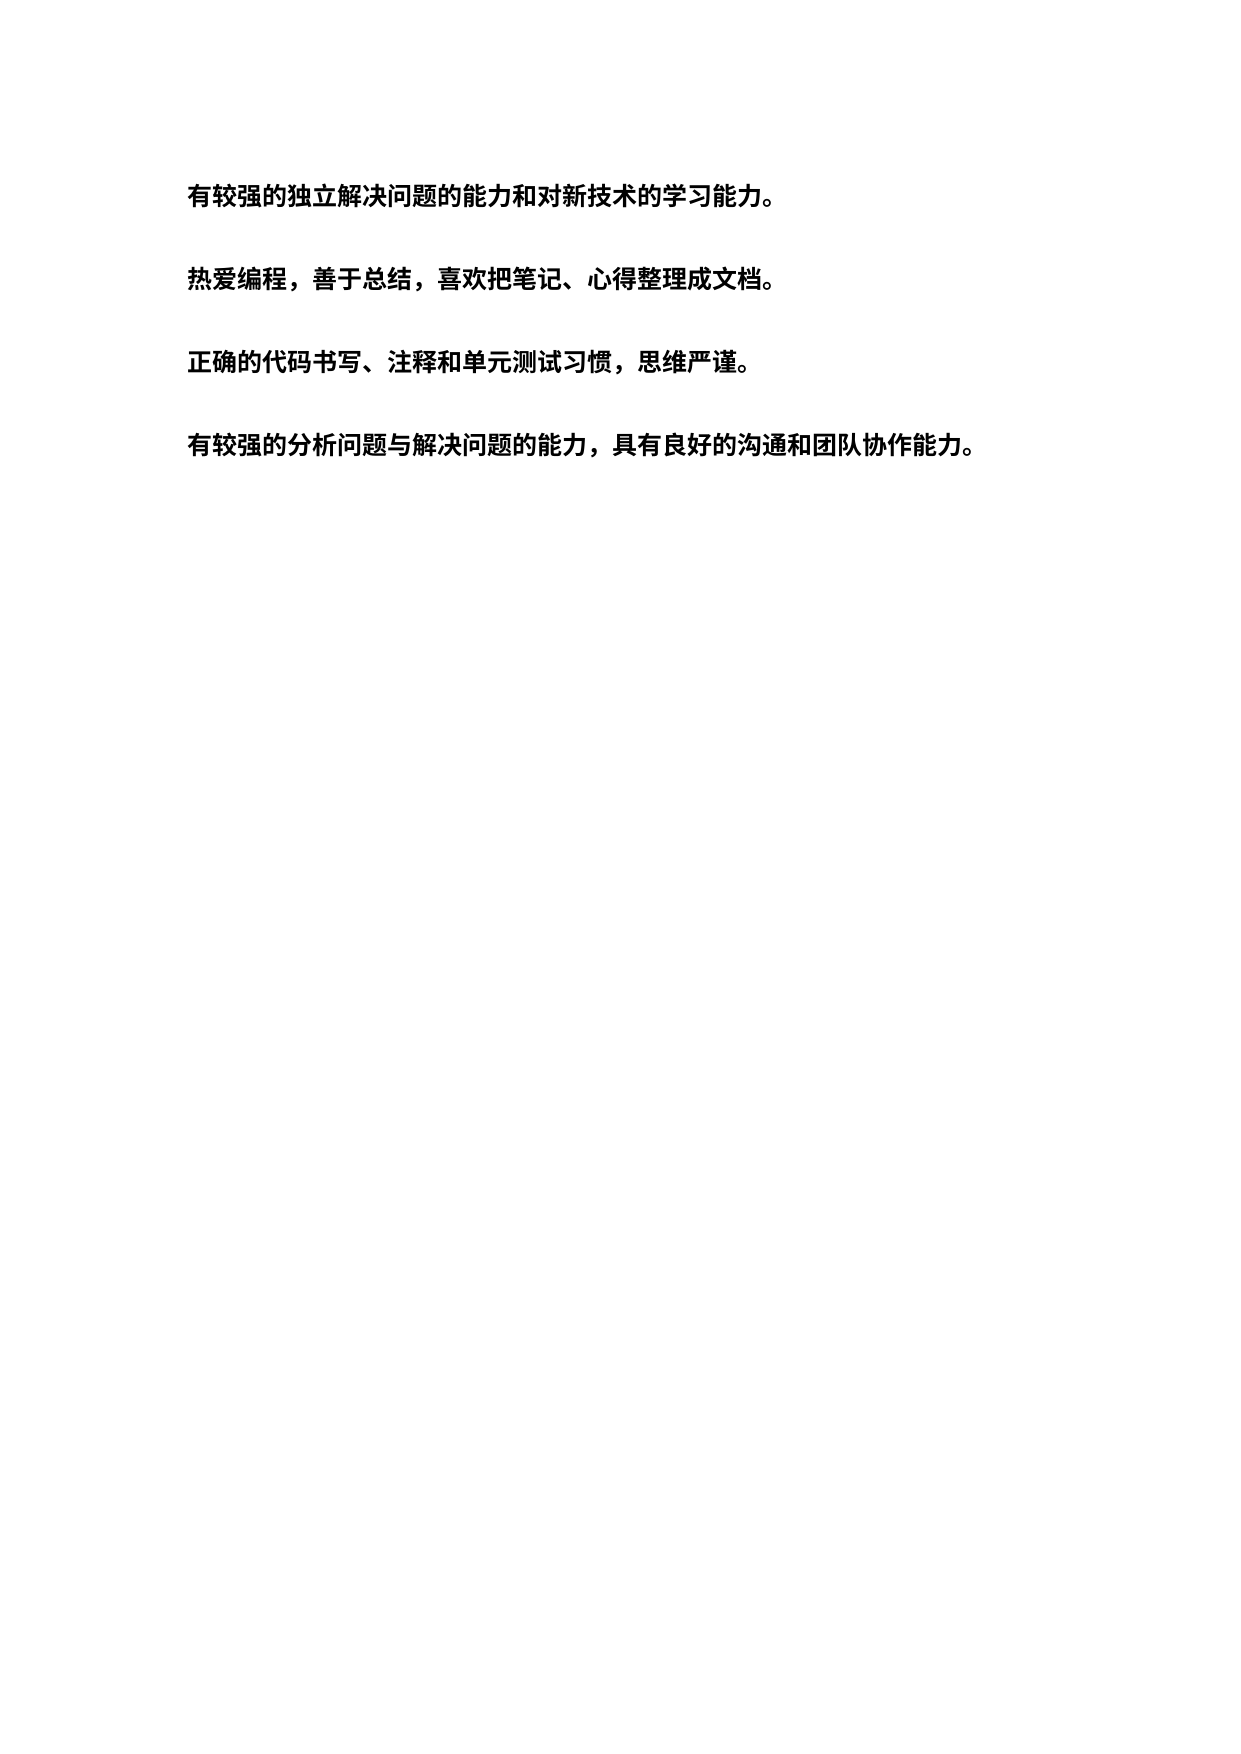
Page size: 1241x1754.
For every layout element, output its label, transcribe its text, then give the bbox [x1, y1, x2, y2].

text 热爱编程，善于总结，喜欢把笔记、心得整理成文档。 [187, 245, 969, 310]
text 有较强的独立解决问题的能力和对新技术的学习能力。 [187, 162, 969, 227]
text 正确的代码书写、注释和单元测试习惯，思维严谨。 [187, 328, 969, 393]
text 有较强的分析问题与解决问题的能力，具有良好的沟通和团队协作能力。 [187, 411, 1053, 476]
